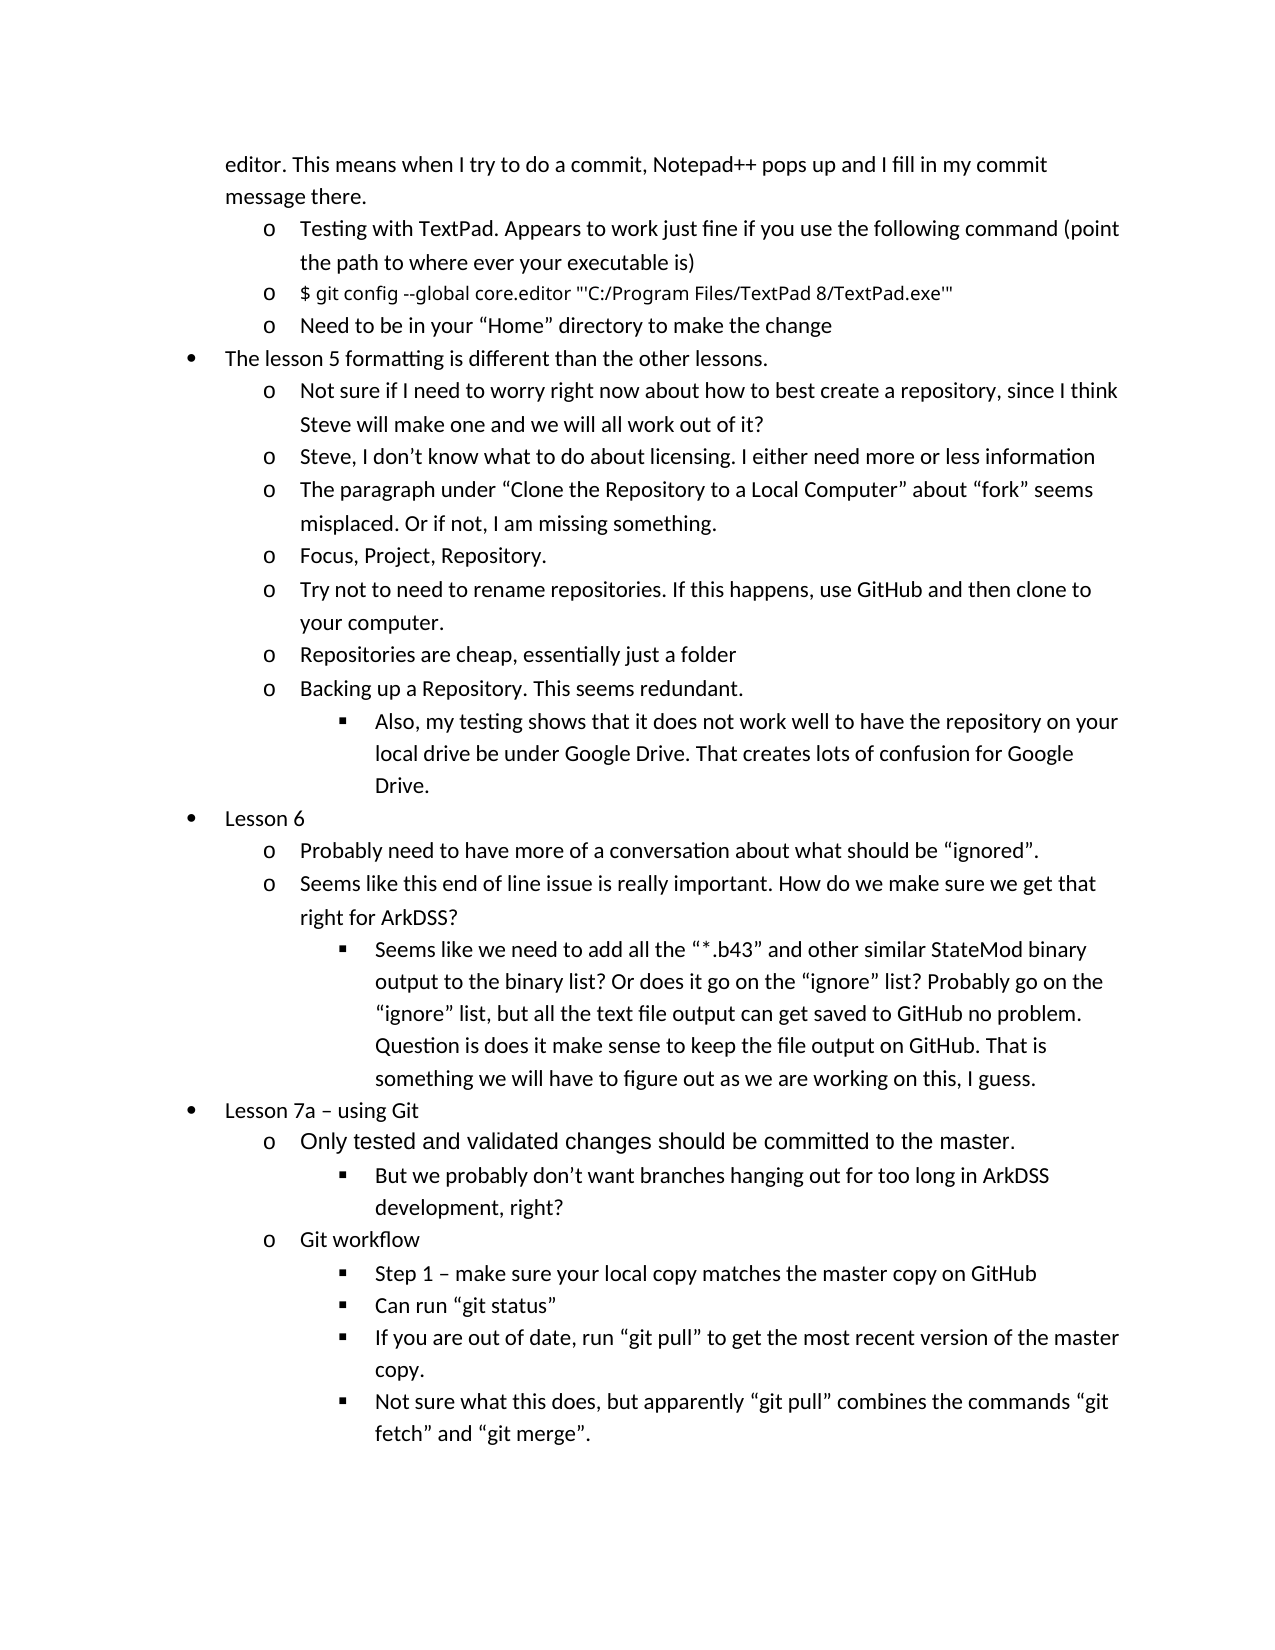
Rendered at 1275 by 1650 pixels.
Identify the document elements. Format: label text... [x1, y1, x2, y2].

list Can run “git status” [337, 1291, 1125, 1319]
list Seems like this end of line issue is really important. How do we make sure we get that right for ArkDSS? [262, 869, 1125, 931]
list The lesson 5 formatting is different than the other lessons. [187, 344, 1125, 372]
list Focus, Project, Repository. [262, 541, 1125, 570]
list Not sure if I need to worry right now about how to best create a repository, since I think Steve will make one and we will all work out of it? [262, 377, 1125, 438]
list The paragraph under “Clone the Repository to a Local Computer” about “fork” seems misplaced. Or if not, I am missing something. [262, 476, 1125, 537]
list Git workflow [262, 1225, 1125, 1254]
list Only tested and validated changes should be committed to the master. [262, 1128, 1125, 1157]
list $ git config --global core.editor "'C:/Program Files/TextPad 8/TextPad.exe'" [262, 280, 1125, 307]
list But we probably don’t want branches hanging out for too long in ArkDSS development, right? [337, 1161, 1125, 1221]
list Step 1 – make sure your local copy matches the master copy on GitHub [337, 1259, 1125, 1287]
list Seems like we need to add all the “*.b43” and other similar StateMod binary output to the binary list? Or does it go on the “ignore” list? Probably go on the “ignore” list, but all the text file output can get saved to GitHub no problem. Question is does it make sense to keep the file output on GitHub. That is something we will have to figure out as we are working on this, I guess. [337, 935, 1125, 1092]
list Testing with TextPad. Appears to work just fine if you use the following command (point the path to where ever your executable is) [262, 214, 1125, 276]
list Lesson 7a – using Git [187, 1096, 1125, 1124]
list Not sure what this does, but apparently “git pull” combines the commands “git fetch” and “git merge”. [337, 1387, 1125, 1448]
list If you are out of date, run “git pull” to get the most recent version of the master copy. [337, 1323, 1125, 1383]
list Lesson 6 [187, 804, 1125, 832]
list Probably need to have more of a conversation about what should be “ignored”. [262, 836, 1125, 865]
list Try not to need to rename repositories. If this happens, use GitHub and then clone to your computer. [262, 575, 1125, 636]
list Also, my testing shows that it does not work well to have the repository on your local drive be under Google Drive. That creates lots of confusion for Google Drive. [337, 707, 1125, 800]
list Need to be in your “Home” directory to make the change [262, 311, 1125, 340]
list Backing up a Repository. This seems redundant. [262, 674, 1125, 703]
list Repositories are cheap, essentially just a folder [262, 640, 1125, 669]
list Steve, I don’t know what to do about licensing. I either need more or less information [262, 442, 1125, 471]
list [187, 150, 1125, 210]
